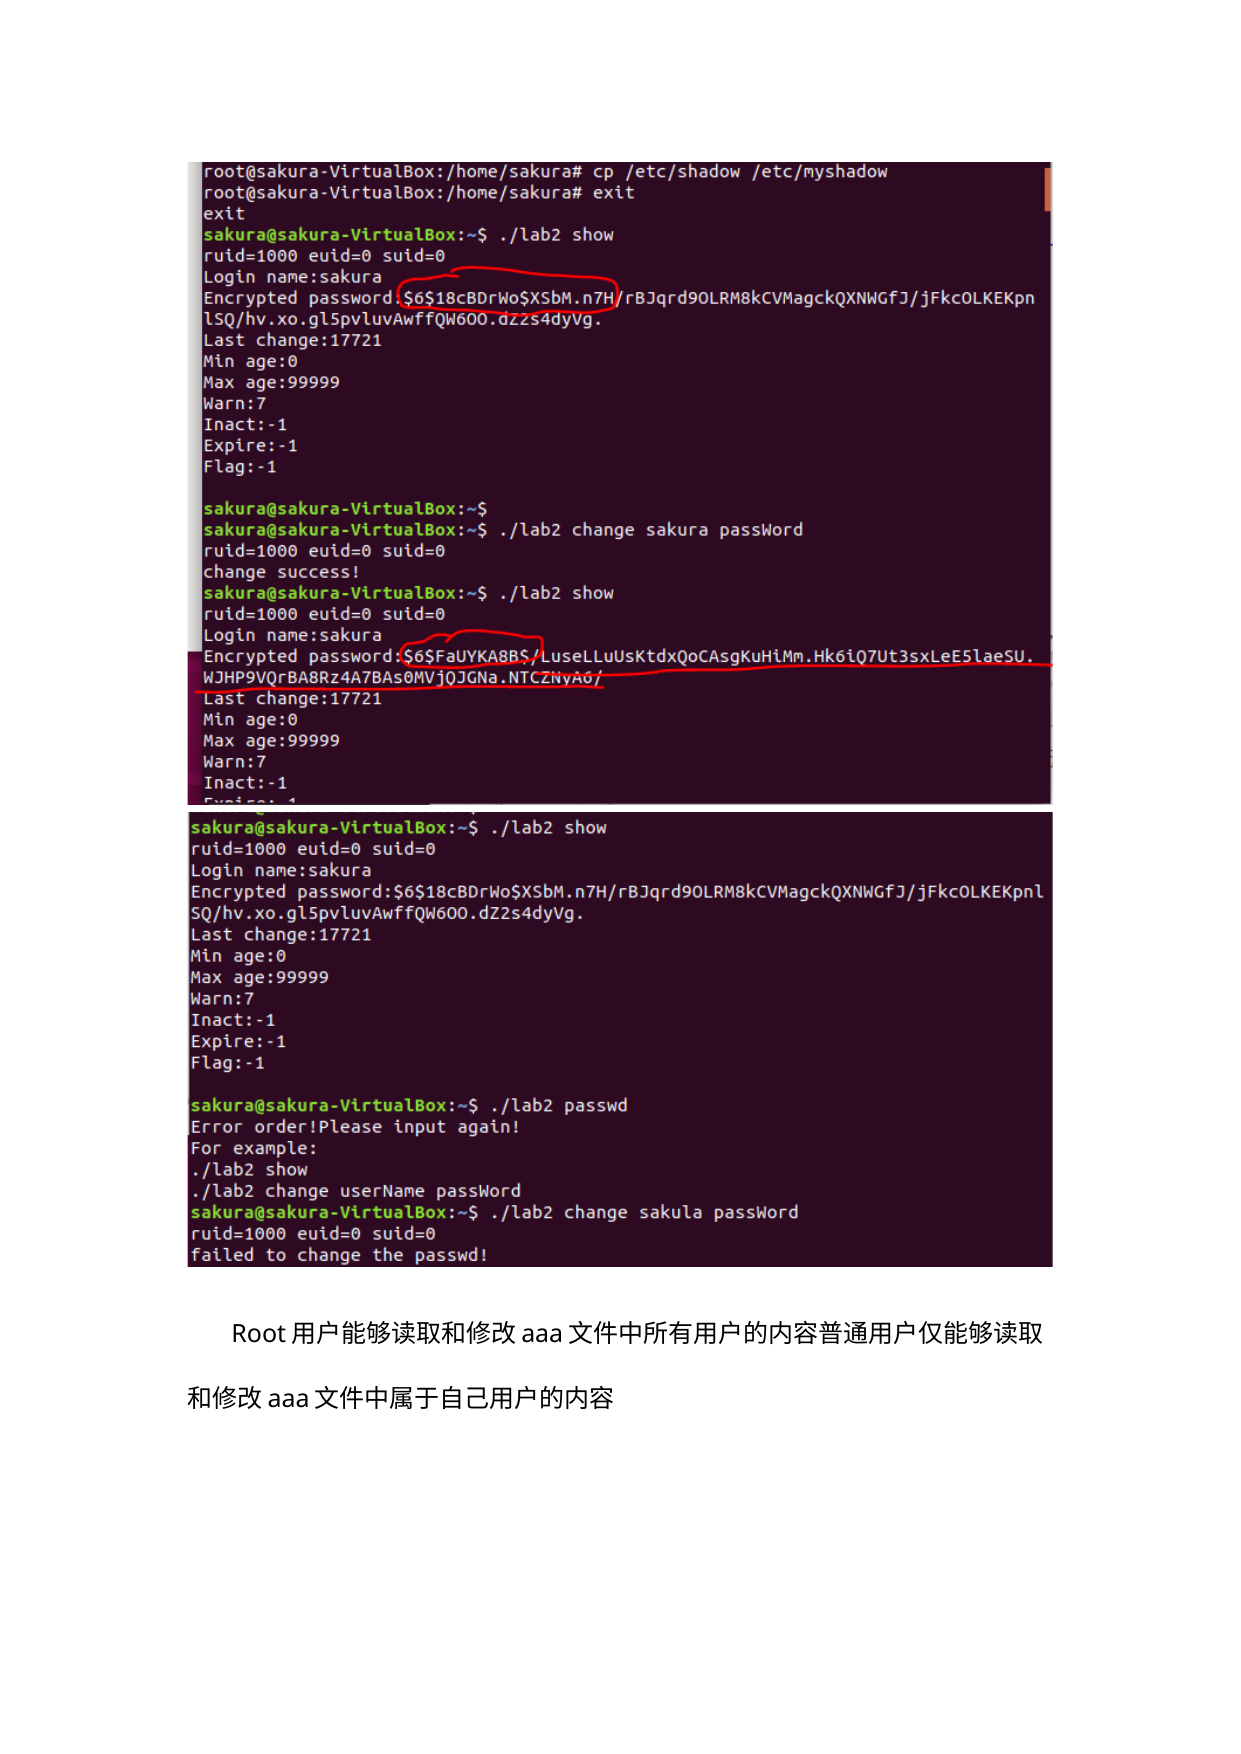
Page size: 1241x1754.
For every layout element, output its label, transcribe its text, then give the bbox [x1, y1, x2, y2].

picture [187, 812, 1053, 1267]
picture [187, 162, 1053, 805]
text Root用户能够读取和修改aaa文件中所有用户的内容普通用户仅能够读取和修改aaa文件中属于自己用户的内容 [187, 1299, 1053, 1429]
